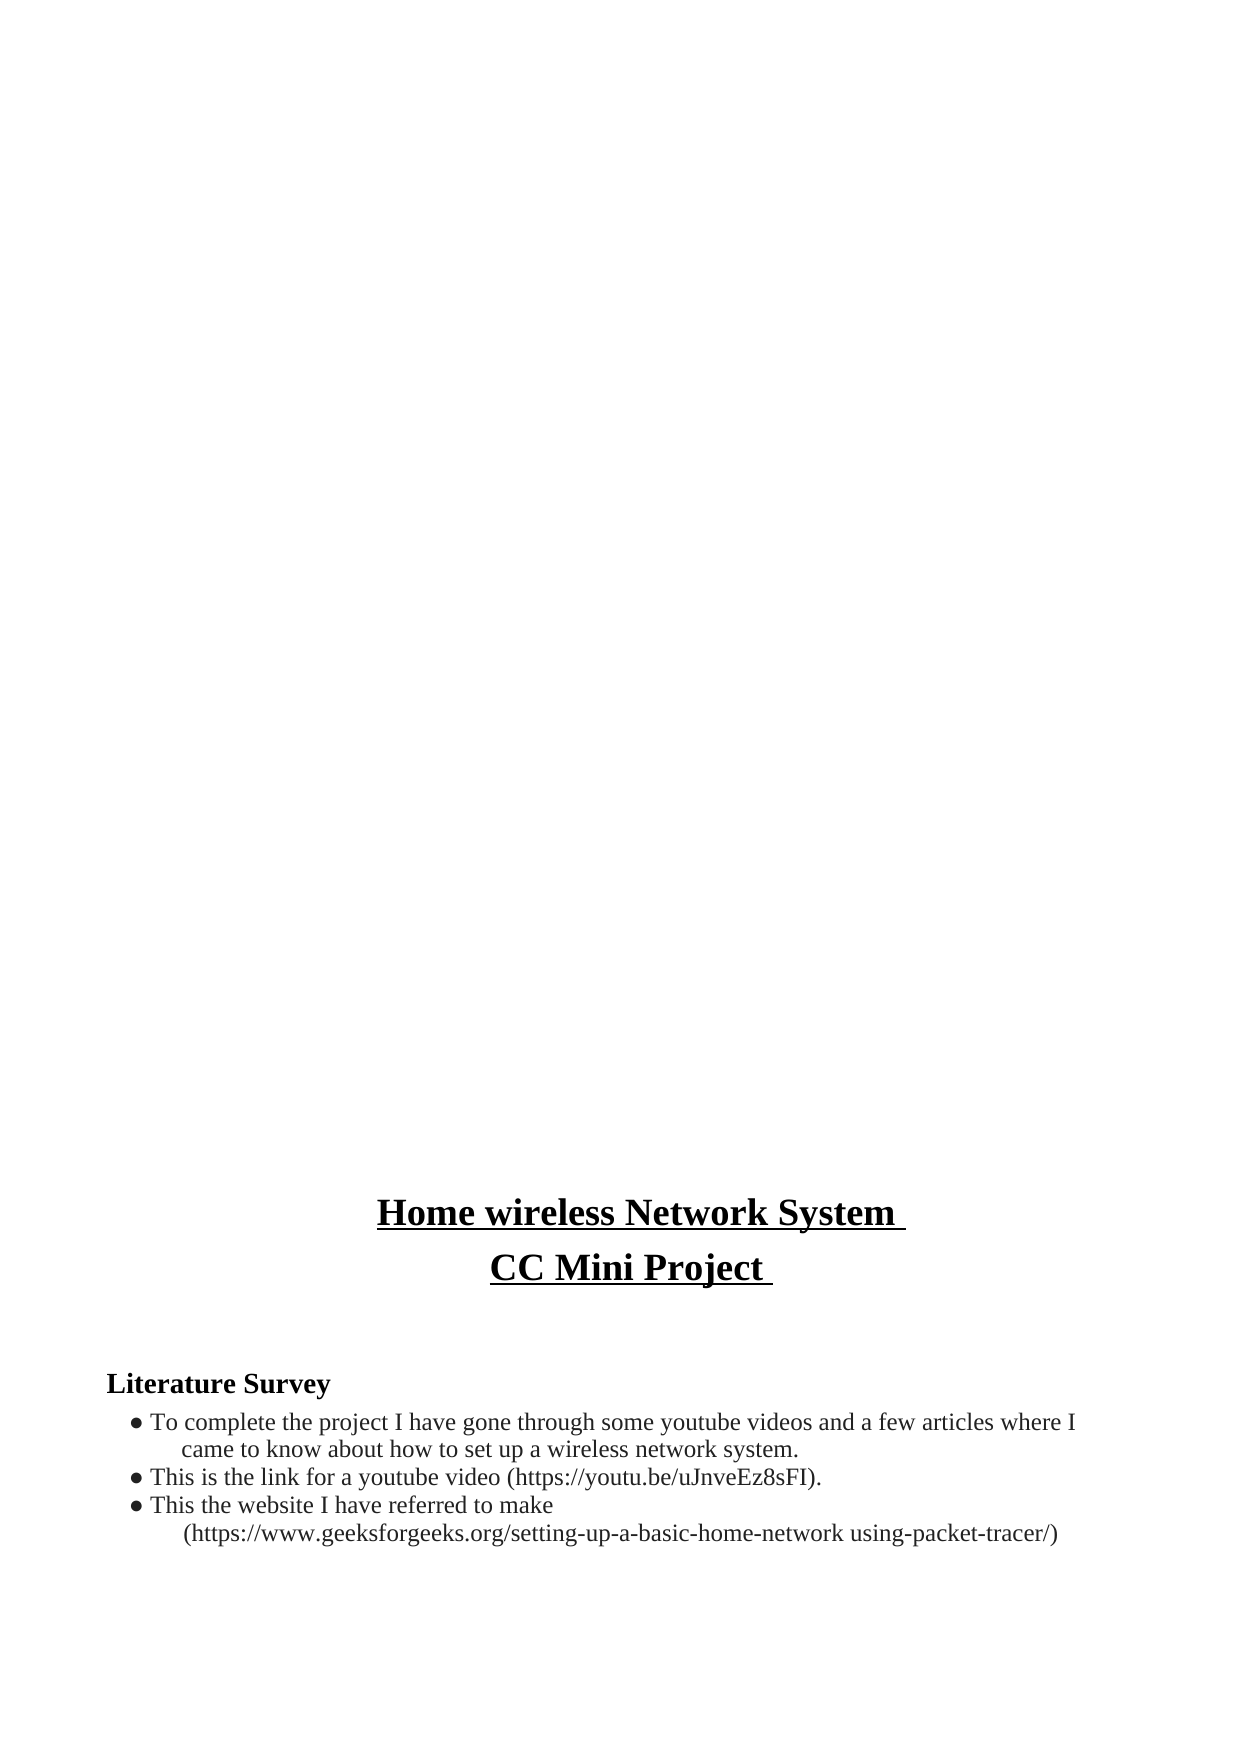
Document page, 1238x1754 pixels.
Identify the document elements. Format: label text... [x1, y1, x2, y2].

text ● This is the link for a youtube video (https://youtu.be/uJnveEz8sFI). [129, 1464, 1079, 1491]
text CC Mini Project [422, 1245, 1166, 1289]
text ● To complete the project I have gone through some youtube videos and a few articles where I came to know about how to set up a wireless network system. [129, 1408, 1082, 1463]
text (https://www.geeksforgeeks.org/setting-up-a-basic-home-network using-packet-tracer/) [183, 1520, 1074, 1547]
text Home wireless Network System [106, 1189, 1166, 1234]
text ● This the website I have referred to make [129, 1492, 1079, 1519]
text Literature Survey [106, 1367, 1166, 1400]
